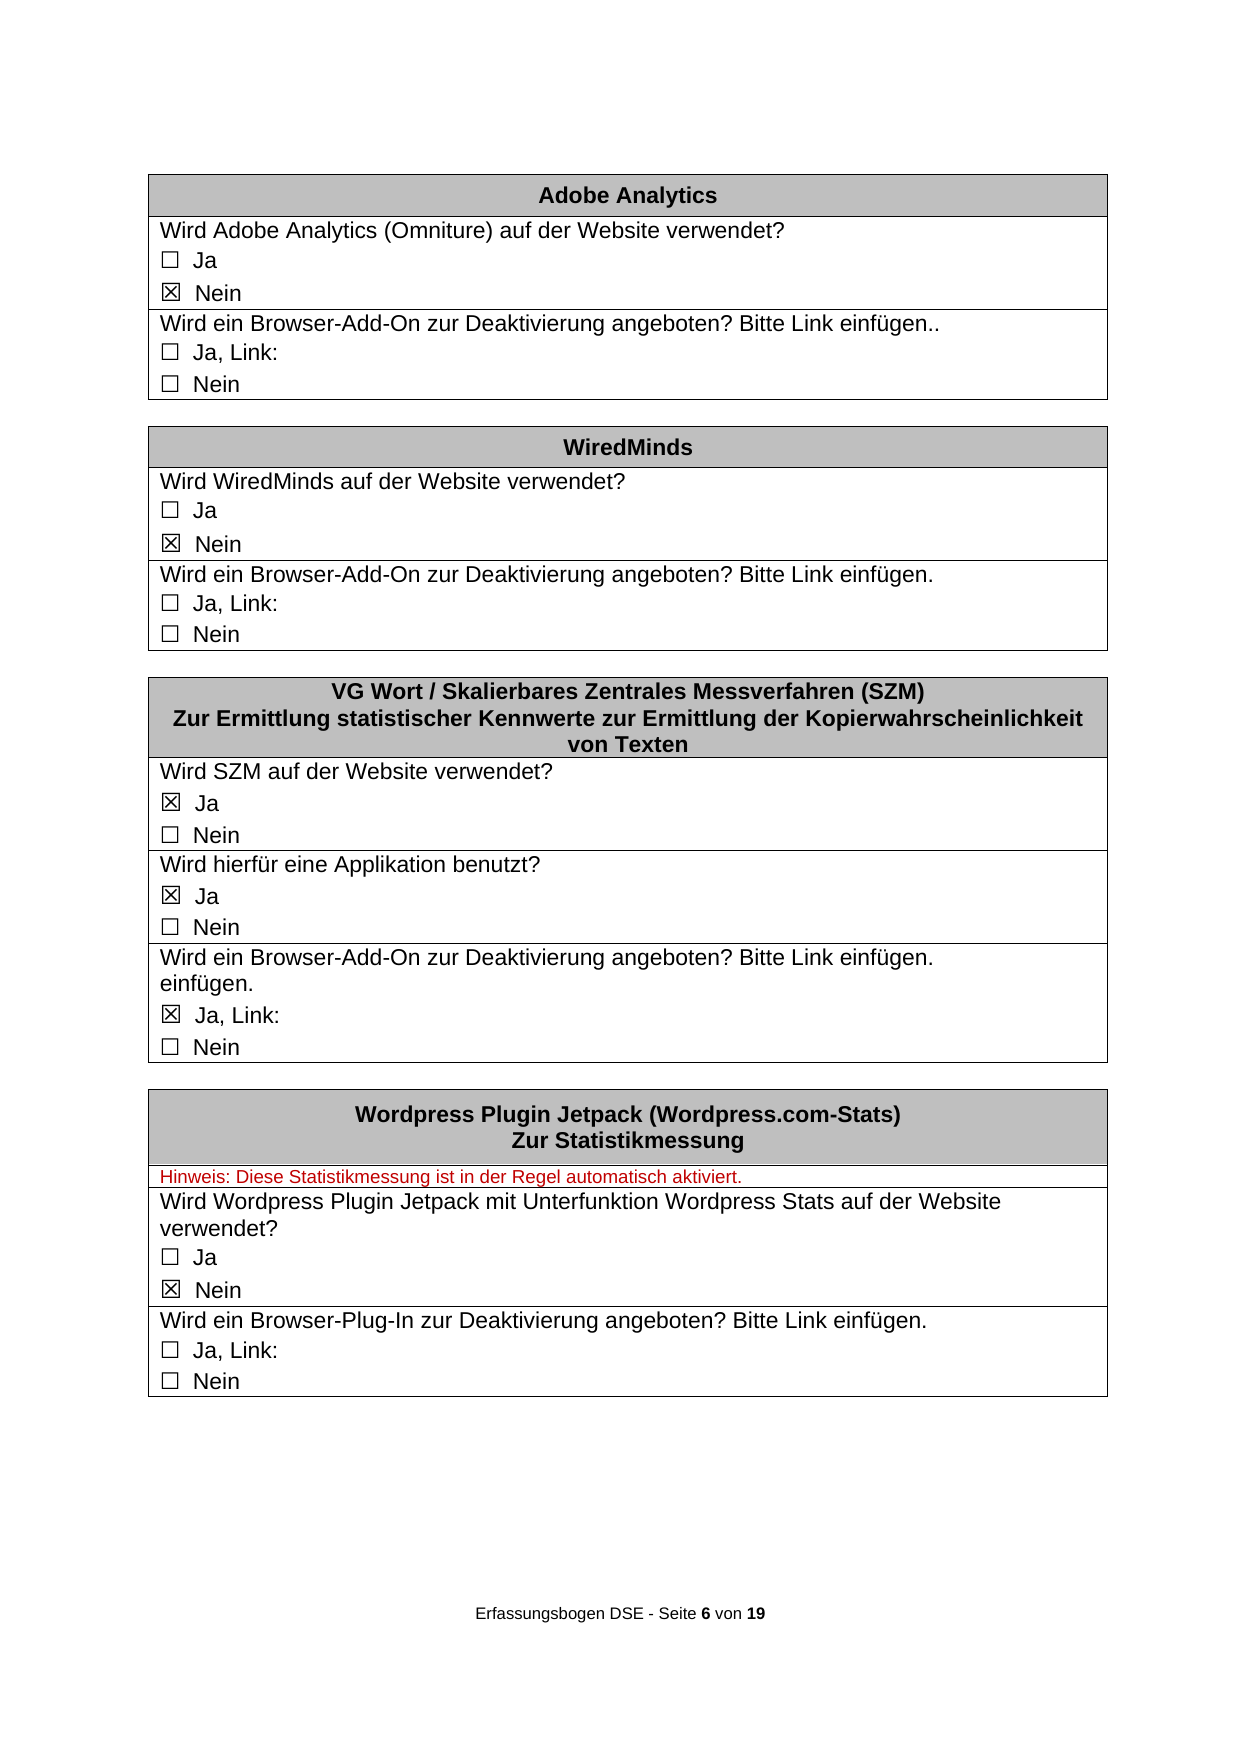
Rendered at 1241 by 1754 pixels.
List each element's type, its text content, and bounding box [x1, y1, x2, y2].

table_cell Wird ein Browser-Add-On zur Deaktivierung angeboten? Bitte Link einfügen. Ja, Link: Nein [149, 561, 1107, 650]
table_header VG Wort / Skalierbares Zentrales Messverfahren (SZM) Zur Ermittlung statistischer Kennwerte zur Ermittlung der Kopierwahrscheinlichkeit von Texten [149, 678, 1107, 757]
table_cell Hinweis: Diese Statistikmessung ist in der Regel automatisch aktiviert. [149, 1166, 1107, 1187]
table_header WiredMinds [149, 427, 1107, 467]
table_cell Wird ein Browser-Plug-In zur Deaktivierung angeboten? Bitte Link einfügen. Ja, Link: Nein [149, 1307, 1107, 1396]
table_cell Wird SZM auf der Website verwendet? Ja Nein [149, 758, 1107, 850]
table_cell Wird Adobe Analytics (Omniture) auf der Website verwendet? Ja Nein [149, 217, 1107, 309]
table_cell Wird hierfür eine Applikation benutzt? Ja Nein [149, 851, 1107, 943]
table_cell Wird ein Browser-Add-On zur Deaktivierung angeboten? Bitte Link einfügen. einfügen. Ja, Link: Nein [149, 944, 1107, 1062]
table_header Wordpress Plugin Jetpack (Wordpress.com-Stats) Zur Statistikmessung [149, 1090, 1107, 1164]
table_cell Wird WiredMinds auf der Website verwendet? Ja Nein [149, 468, 1107, 560]
table_header Adobe Analytics [149, 175, 1107, 216]
table_cell Wird ein Browser-Add-On zur Deaktivierung angeboten? Bitte Link einfügen.. Ja, Link: Nein [149, 310, 1107, 399]
table_cell Wird Wordpress Plugin Jetpack mit Unterfunktion Wordpress Stats auf der Website verwendet? Ja Nein [149, 1188, 1107, 1306]
